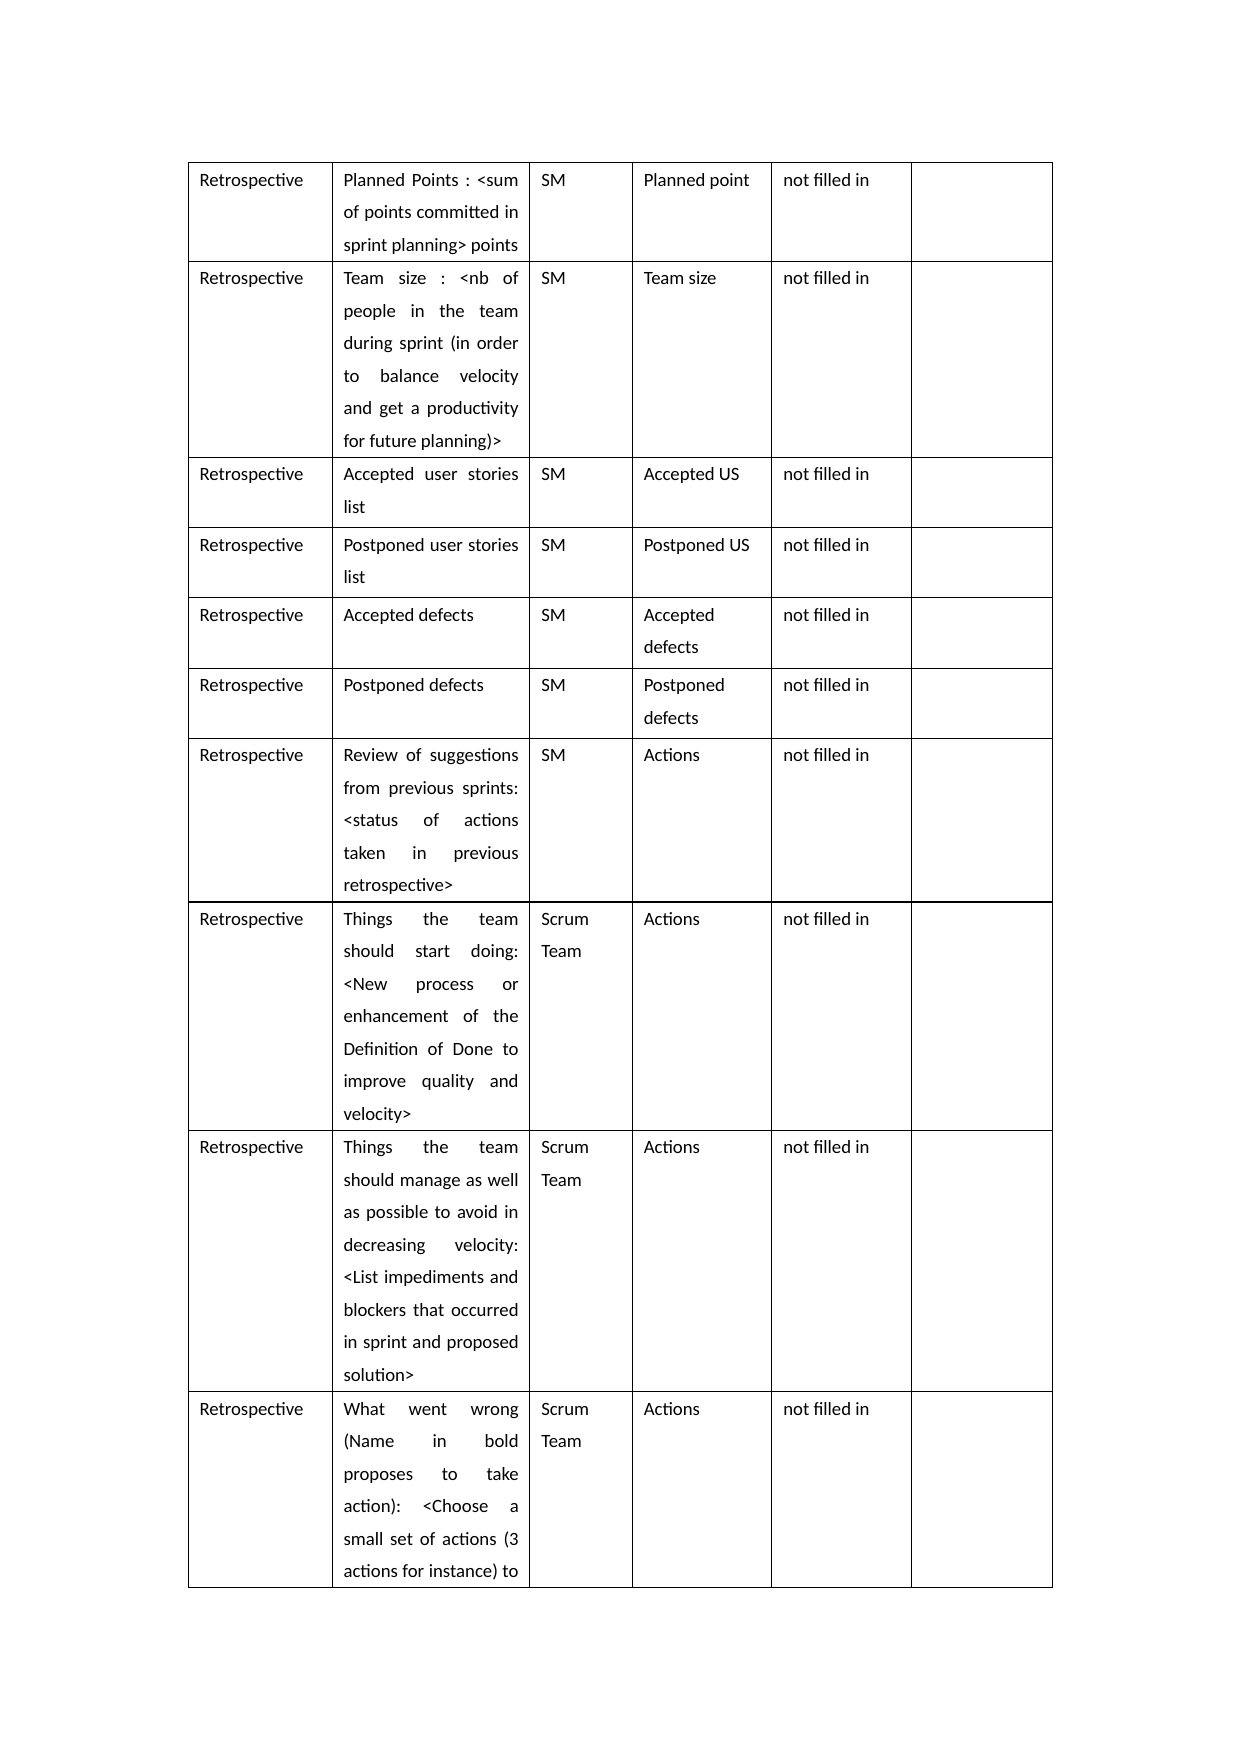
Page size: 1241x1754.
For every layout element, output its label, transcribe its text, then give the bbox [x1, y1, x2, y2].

table_cell [912, 163, 1052, 261]
table_cell [912, 458, 1052, 527]
table_cell [912, 262, 1052, 457]
table_cell SM [530, 528, 632, 597]
table_cell Scrum Team [530, 1131, 632, 1391]
table_cell Team size : <nb of people in the team during sprint (in order to balance velocity and get a productivity for future planning)> [333, 262, 529, 457]
table_cell Actions [633, 903, 771, 1130]
table_cell Retrospective [189, 669, 332, 738]
table_cell [912, 1131, 1052, 1391]
table_cell Retrospective [189, 458, 332, 527]
table_cell Retrospective [189, 163, 332, 261]
table_cell not filled in [772, 528, 911, 597]
table_cell SM [530, 262, 632, 457]
table_cell Retrospective [189, 262, 332, 457]
table_cell not filled in [772, 669, 911, 738]
table_cell Postponed user stories list [333, 528, 529, 597]
table_cell Actions [633, 1131, 771, 1391]
table_cell [912, 1392, 1052, 1587]
table_cell Retrospective [189, 739, 332, 901]
table_cell not filled in [772, 739, 911, 901]
table_cell Planned point [633, 163, 771, 261]
table_cell SM [530, 739, 632, 901]
table_cell [912, 739, 1052, 901]
table_cell not filled in [772, 1392, 911, 1587]
table_cell not filled in [772, 903, 911, 1130]
table_cell Scrum Team [530, 1392, 632, 1587]
table_cell Accepted defects [633, 598, 771, 667]
table_cell Postponed defects [333, 669, 529, 738]
table_cell Actions [633, 1392, 771, 1587]
table_cell Accepted user stories list [333, 458, 529, 527]
table_cell Actions [633, 739, 771, 901]
table_cell [912, 669, 1052, 738]
table_cell Retrospective [189, 528, 332, 597]
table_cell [333, 1392, 529, 1587]
table_cell SM [530, 458, 632, 527]
table_cell Scrum Team [530, 903, 632, 1130]
table_cell Planned Points : <sum of points committed in sprint planning> points [333, 163, 529, 261]
table_cell not filled in [772, 1131, 911, 1391]
table_cell Review of suggestions from previous sprints: <status of actions taken in previous retrospective> [333, 739, 529, 901]
table_cell Postponed defects [633, 669, 771, 738]
table_cell not filled in [772, 262, 911, 457]
table_cell Team size [633, 262, 771, 457]
table_cell [912, 598, 1052, 667]
table_cell Retrospective [189, 1131, 332, 1391]
table_cell SM [530, 669, 632, 738]
table_cell Accepted US [633, 458, 771, 527]
table_cell Postponed US [633, 528, 771, 597]
table_cell Things the team should start doing: <New process or enhancement of the Definition of Done to improve quality and velocity> [333, 903, 529, 1130]
table_cell [912, 528, 1052, 597]
table_cell not filled in [772, 598, 911, 667]
table_cell Retrospective [189, 1392, 332, 1587]
table_cell Retrospective [189, 598, 332, 667]
table_cell Accepted defects [333, 598, 529, 667]
table_cell SM [530, 598, 632, 667]
table_cell not filled in [772, 163, 911, 261]
table_cell Retrospective [189, 903, 332, 1130]
table_cell not filled in [772, 458, 911, 527]
table_cell Things the team should manage as well as possible to avoid in decreasing velocity: <List impediments and blockers that occurred in sprint and proposed solution> [333, 1131, 529, 1391]
table_cell SM [530, 163, 632, 261]
table_cell [912, 903, 1052, 1130]
